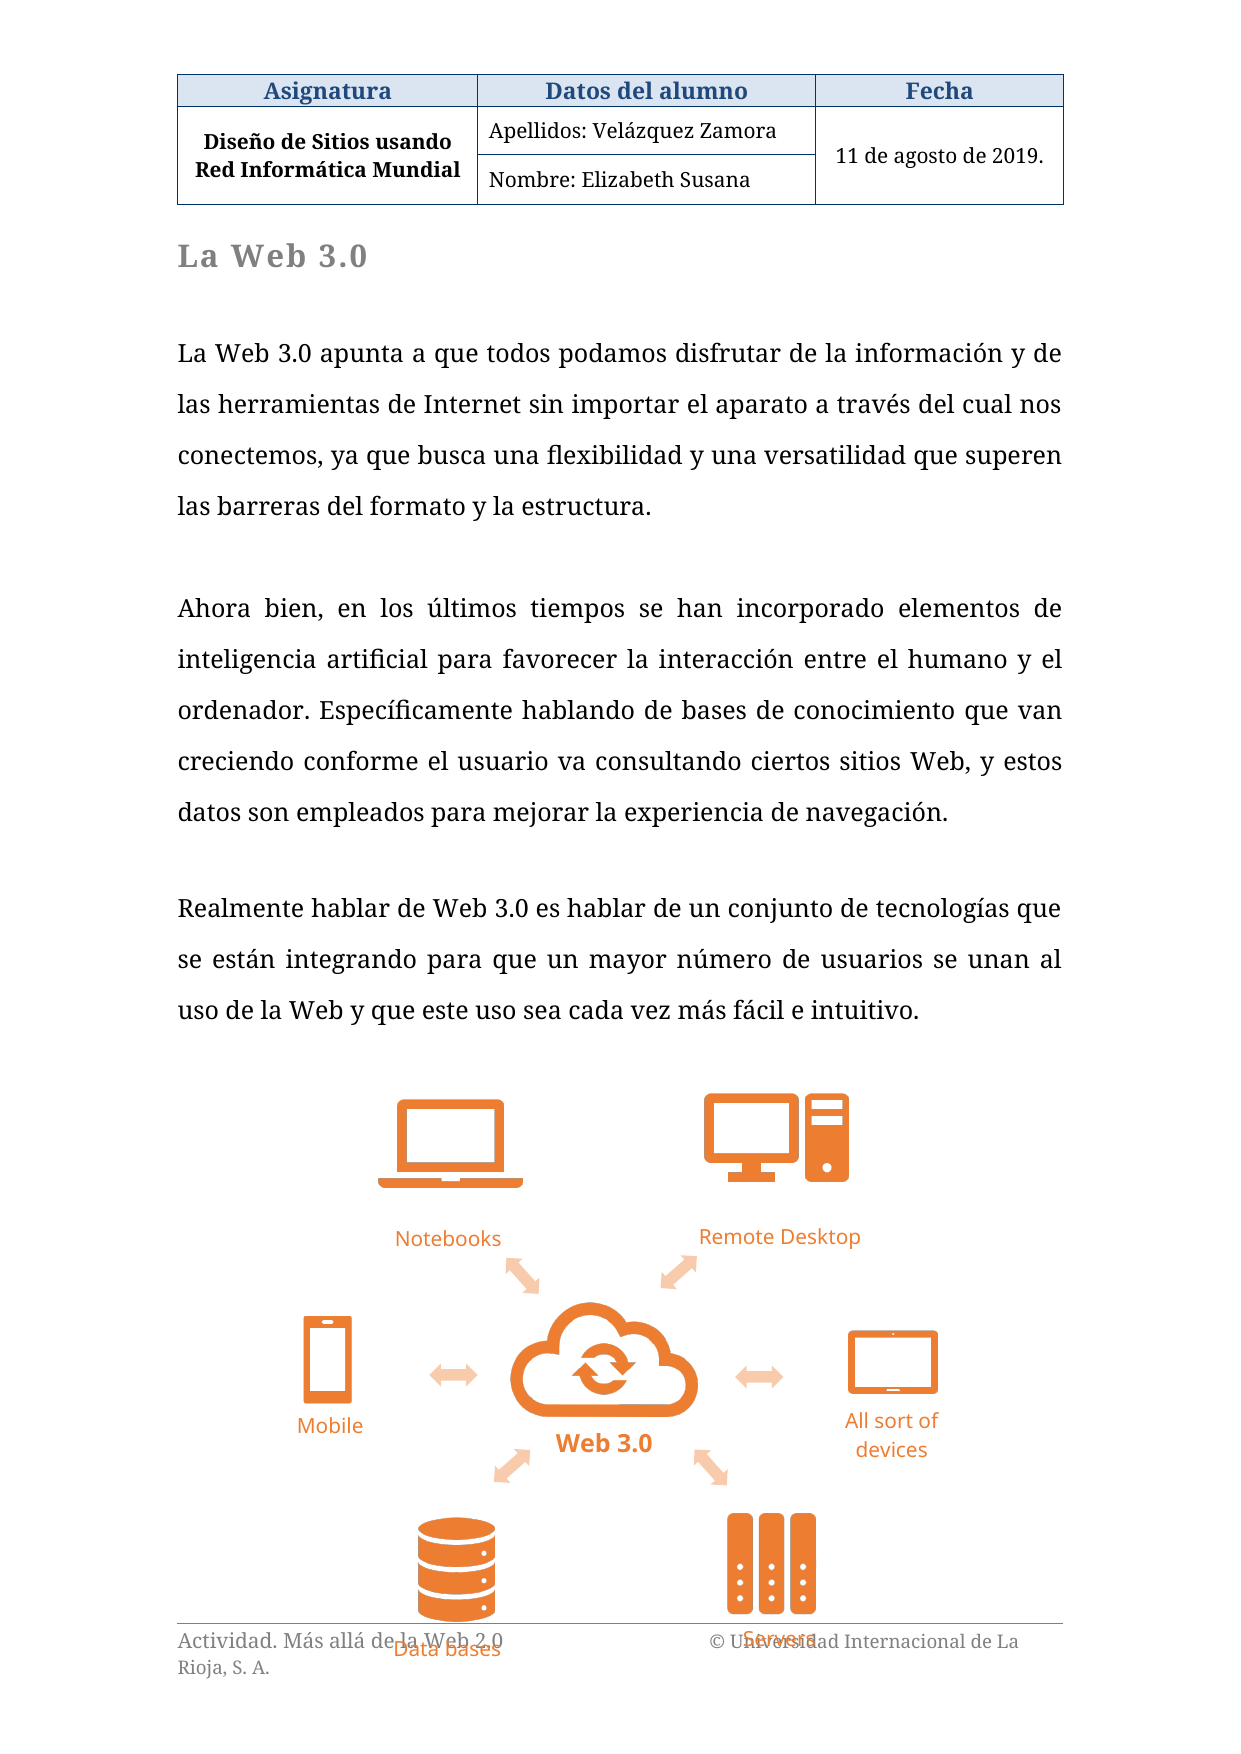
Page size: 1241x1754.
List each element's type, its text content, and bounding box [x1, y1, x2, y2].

text La Web 3.0 apunta a que todos podamos disfrutar de la información y de las herramientas de Internet sin importar el aparato a través del cual nos conectemos, ya que busca una flexibilidad y una versatilidad que superen las barreras del formato y la estructura. [177, 336, 1063, 523]
picture [711, 1489, 817, 1639]
picture [280, 1312, 375, 1407]
text Realmente hablar de Web 3.0 es hablar de un conjunto de tecnologías que se están integrando para que un mayor número de usuarios se unan al uso de la Web y que este uso sea cada vez más fácil e intuitivo. [177, 891, 1063, 1027]
picture [839, 1308, 947, 1416]
picture [506, 1261, 702, 1458]
picture [701, 1063, 852, 1213]
text Ahora bien, en los últimos tiempos se han incorporado elementos de inteligencia artificial para favorecer la interacción entre el humano y el ordenador. Específicamente hablando de bases de conocimiento que van creciendo conforme el usuario va consultando ciertos sitios Web, y estos datos son empleados para mejorar la experiencia de navegación. [177, 591, 1063, 829]
text La Web 3.0 [177, 234, 1063, 276]
picture [391, 1504, 522, 1635]
picture [375, 1068, 526, 1219]
